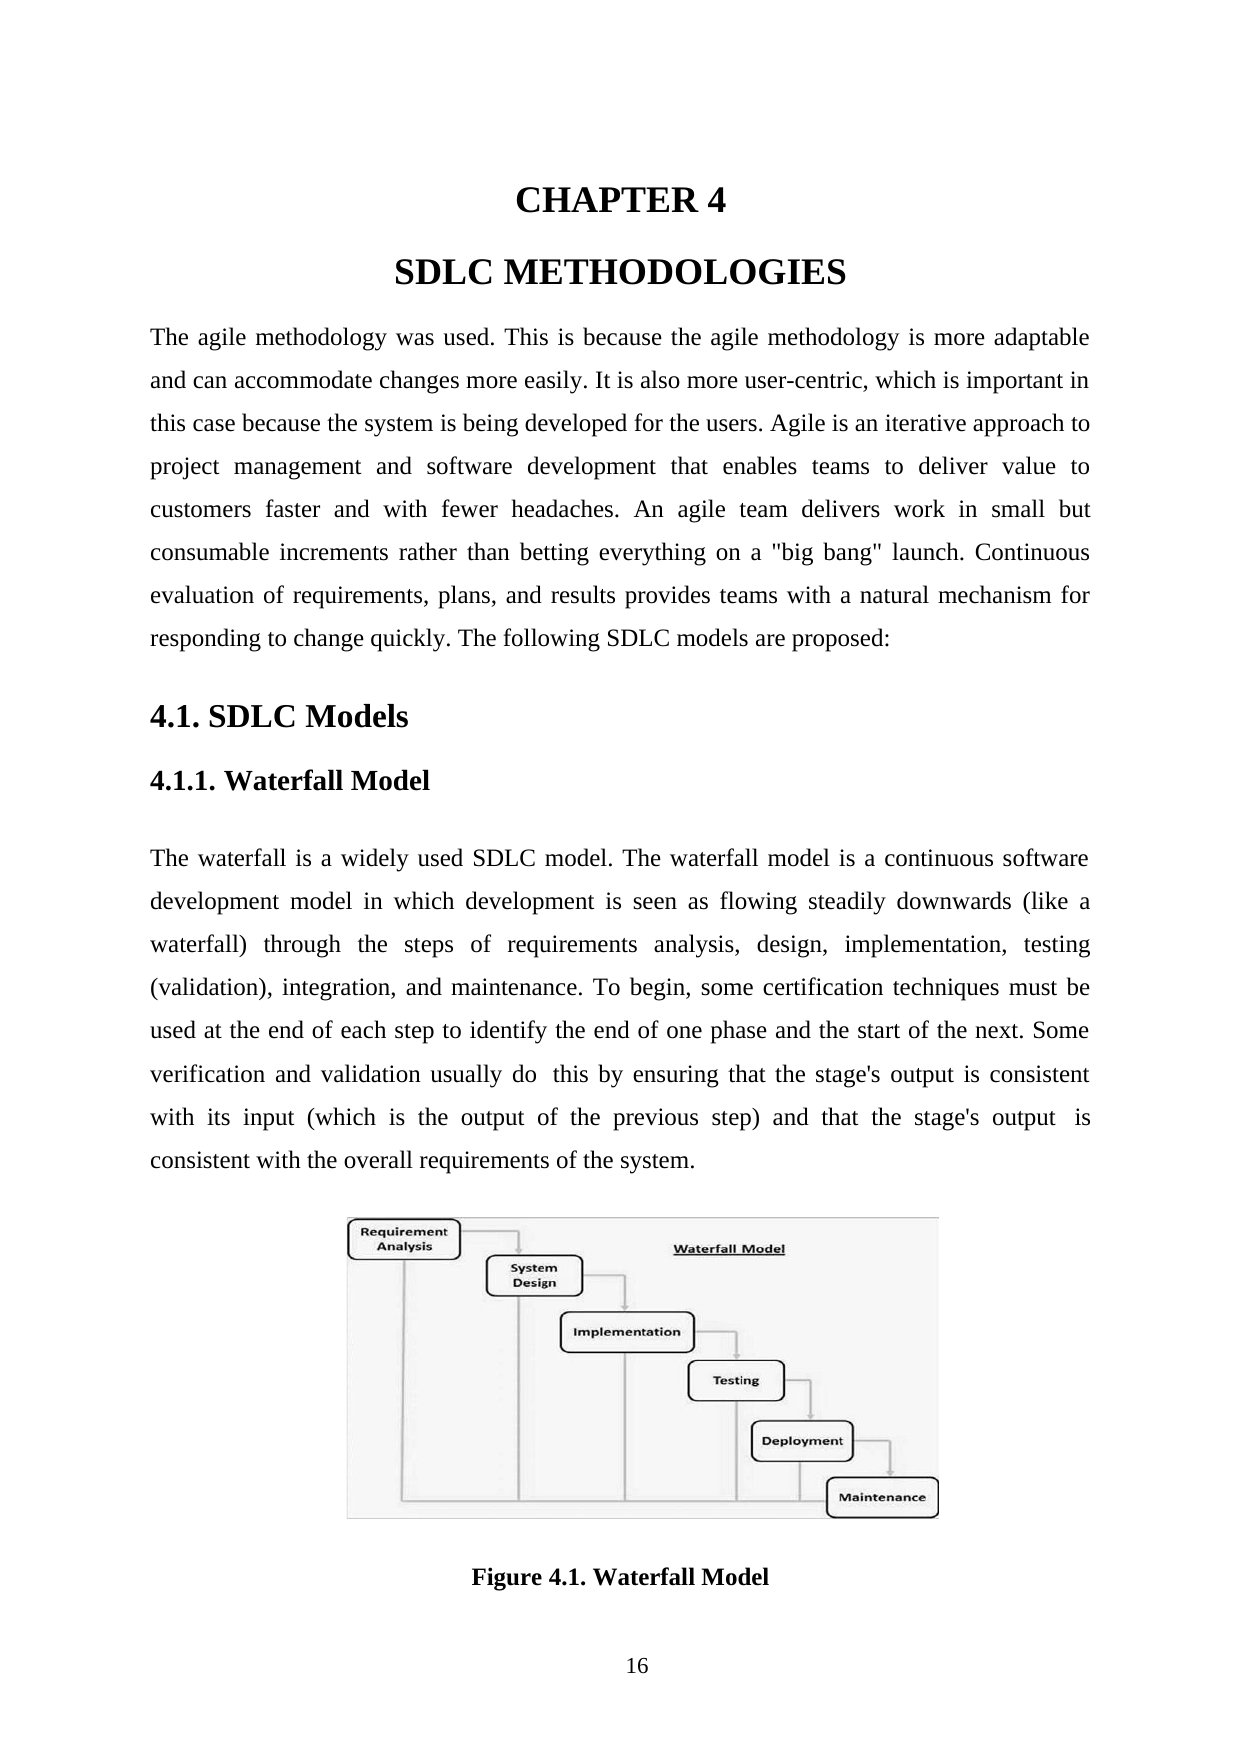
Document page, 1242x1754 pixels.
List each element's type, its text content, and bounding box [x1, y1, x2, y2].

text The agile methodology was used. This is because the agile methodology is more adaptable and can accommodate changes more easily. It is also more user-centric, which is important in this case because the system is being developed for the users. Agile is an iterative approach to project management and software development that enables teams to deliver value to customers faster and with fewer headaches. An agile team delivers work in small but consumable increments rather than betting everything on a "big bang" launch. Continuous evaluation of requirements, plans, and results provides teams with a natural mechanism for responding to change quickly. The following SDLC models are proposed: [150, 322, 1091, 652]
picture [346, 1217, 939, 1519]
subtitle CHAPTER 4 [193, 177, 1048, 220]
text Figure 4.1. Waterfall Model [193, 1562, 1048, 1591]
subtitle SDLC Models [150, 696, 1189, 734]
subtitle Waterfall Model [150, 763, 1189, 797]
text SDLC METHODOLOGIES [193, 249, 1048, 293]
text The waterfall is a widely used SDLC model. The waterfall model is a continuous software development model in which development is seen as flowing steadily downwards (like a waterfall) through the steps of requirements analysis, design, implementation, testing (validation), integration, and maintenance. To begin, some certification techniques must be used at the end of each step to identify the end of one phase and the start of the next. Some verification and validation usually do this by ensuring that the stage's output is consistent with its input (which is the output of the previous step) and that the stage's output is consistent with the overall requirements of the system. [150, 843, 1091, 1174]
